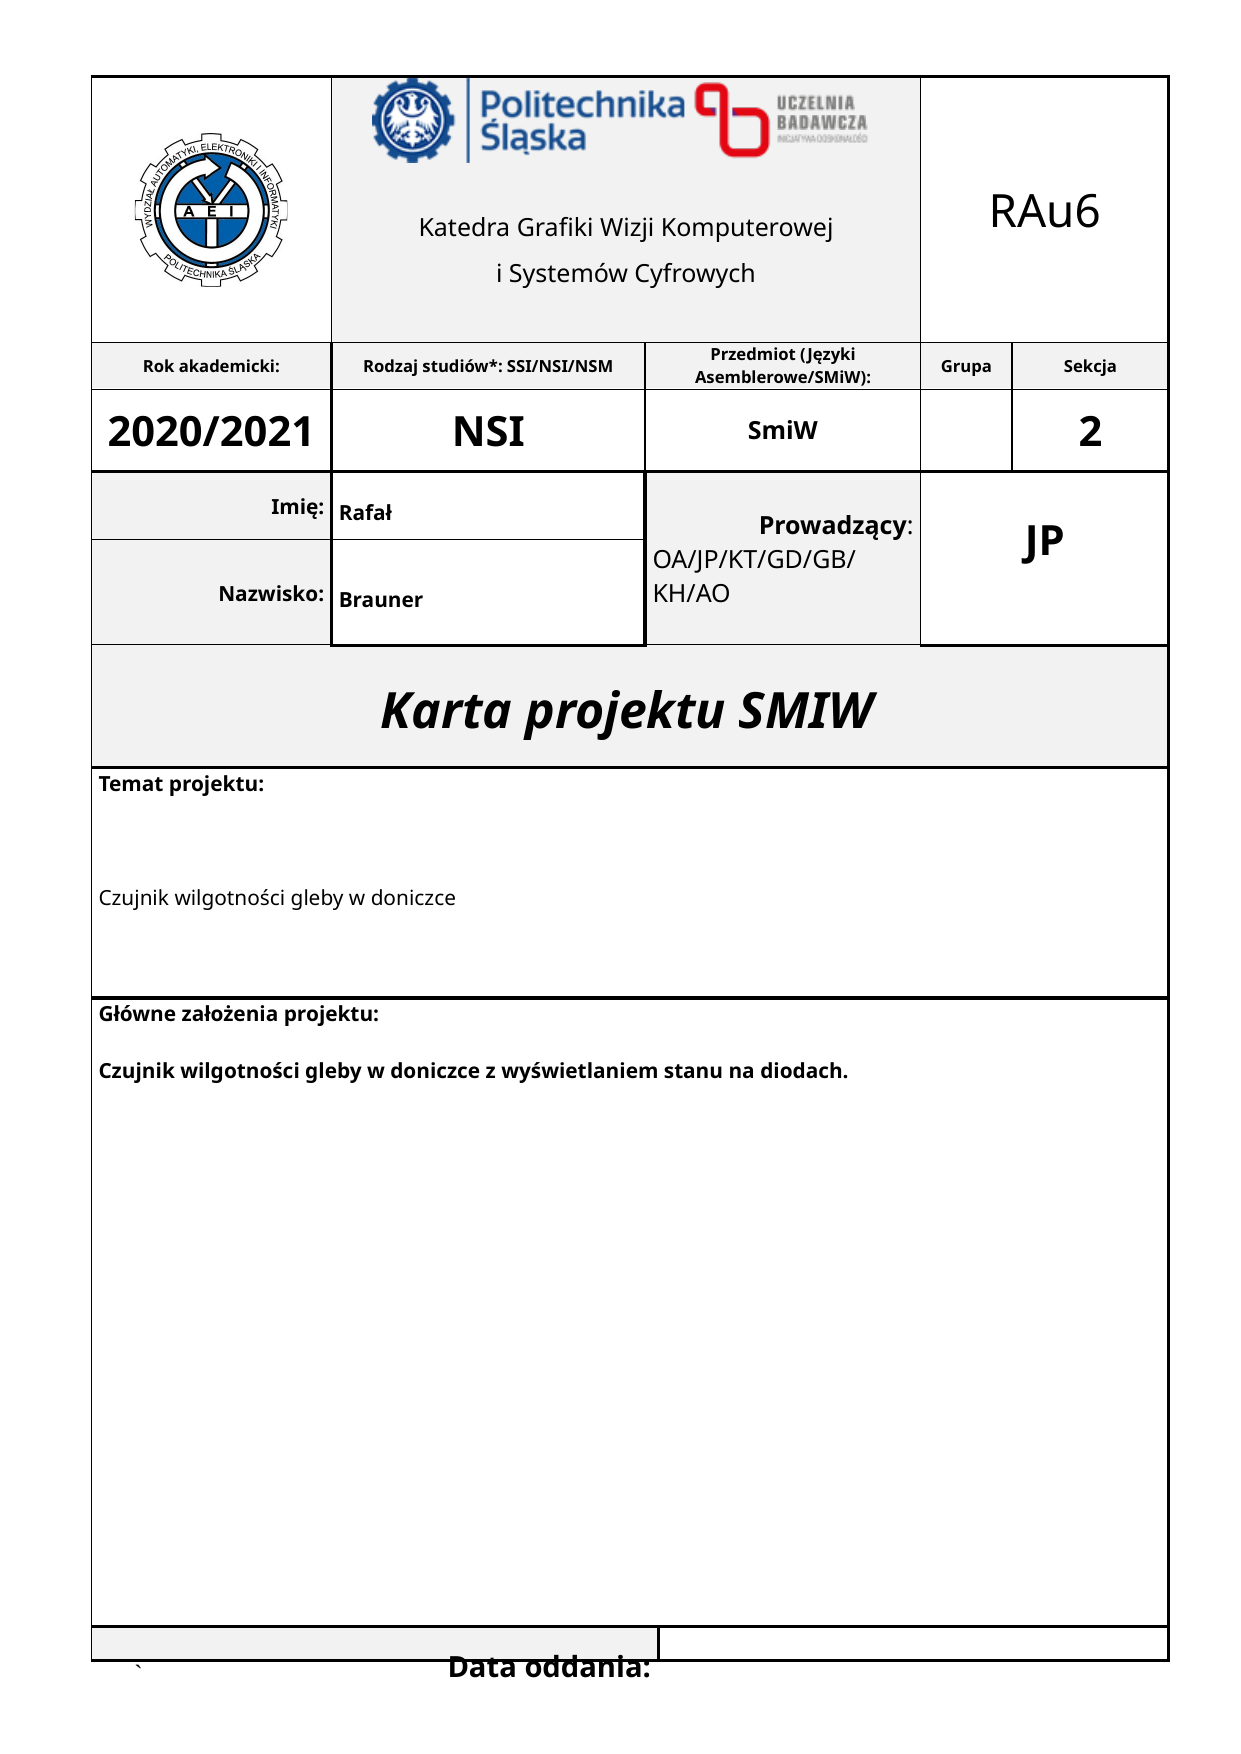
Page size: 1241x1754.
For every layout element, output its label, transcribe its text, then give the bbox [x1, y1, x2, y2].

picture [372, 78, 880, 163]
text ` [134, 75, 1181, 1688]
picture [134, 133, 288, 287]
